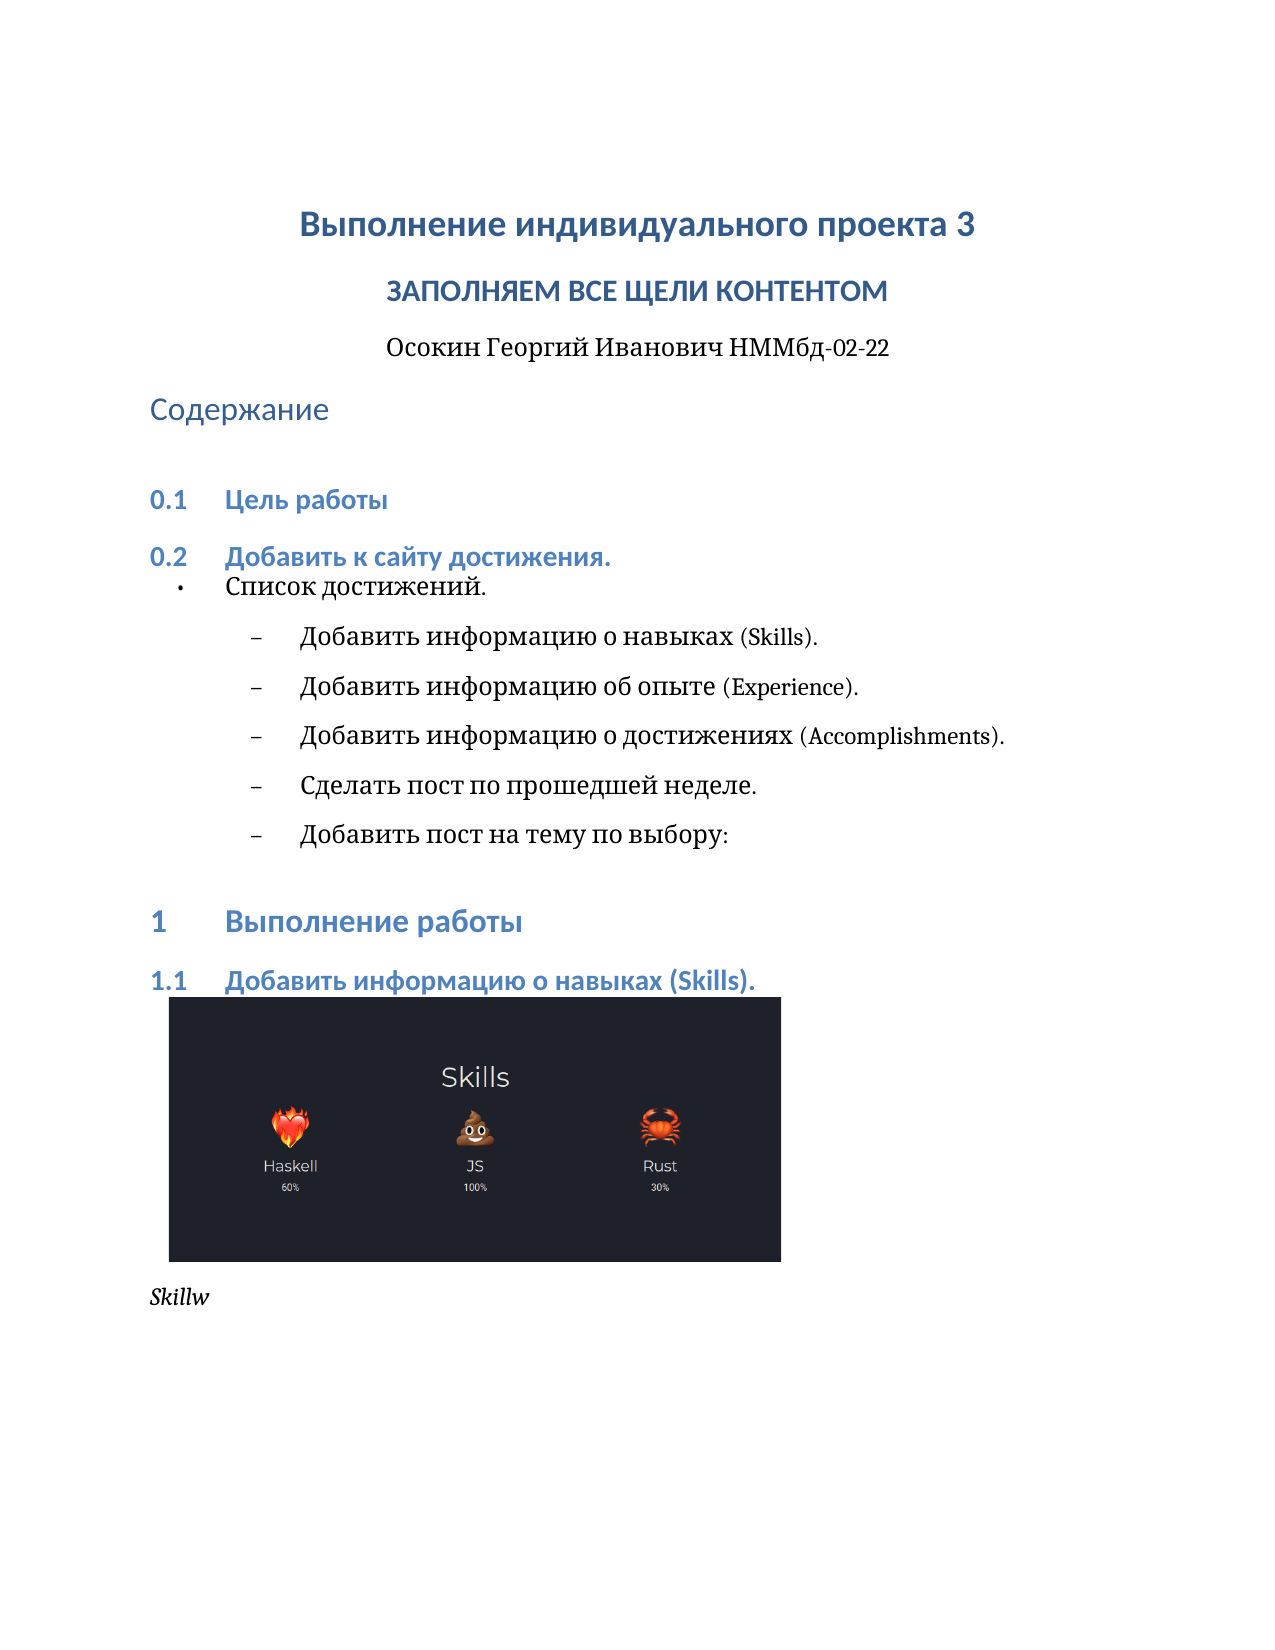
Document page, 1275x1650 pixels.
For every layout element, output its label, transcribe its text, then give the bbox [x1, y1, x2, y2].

subtitle 0.1 Цель работы [150, 481, 1125, 517]
subtitle 1 Выполнение работы [150, 900, 1125, 941]
subtitle ЗАПОЛНЯЕМ ВСЕ ЩЕЛИ КОНТЕНТОМ [150, 271, 1125, 309]
list Добавить пост на тему по выбору: [250, 821, 1125, 850]
text Skillw [150, 1282, 1125, 1311]
list Добавить информацию о достижениях (Accomplishments). [250, 722, 1125, 751]
title Выполнение индивидуального проекта 3 [150, 200, 1125, 246]
subtitle 1.1 Добавить информацию о навыках (Skills). [150, 962, 1125, 997]
list Добавить информацию о навыках (Skills). [250, 623, 1125, 652]
text Осокин Георгий Иванович НММбд-02-22 [150, 334, 1125, 363]
subtitle 0.2 Добавить к сайту достижения. [150, 538, 1125, 573]
list Добавить информацию об опыте (Experience). [250, 672, 1125, 701]
list Сделать пост по прошедшей неделе. [250, 772, 1125, 800]
list Список достижений. [175, 573, 1125, 602]
picture [168, 997, 782, 1262]
